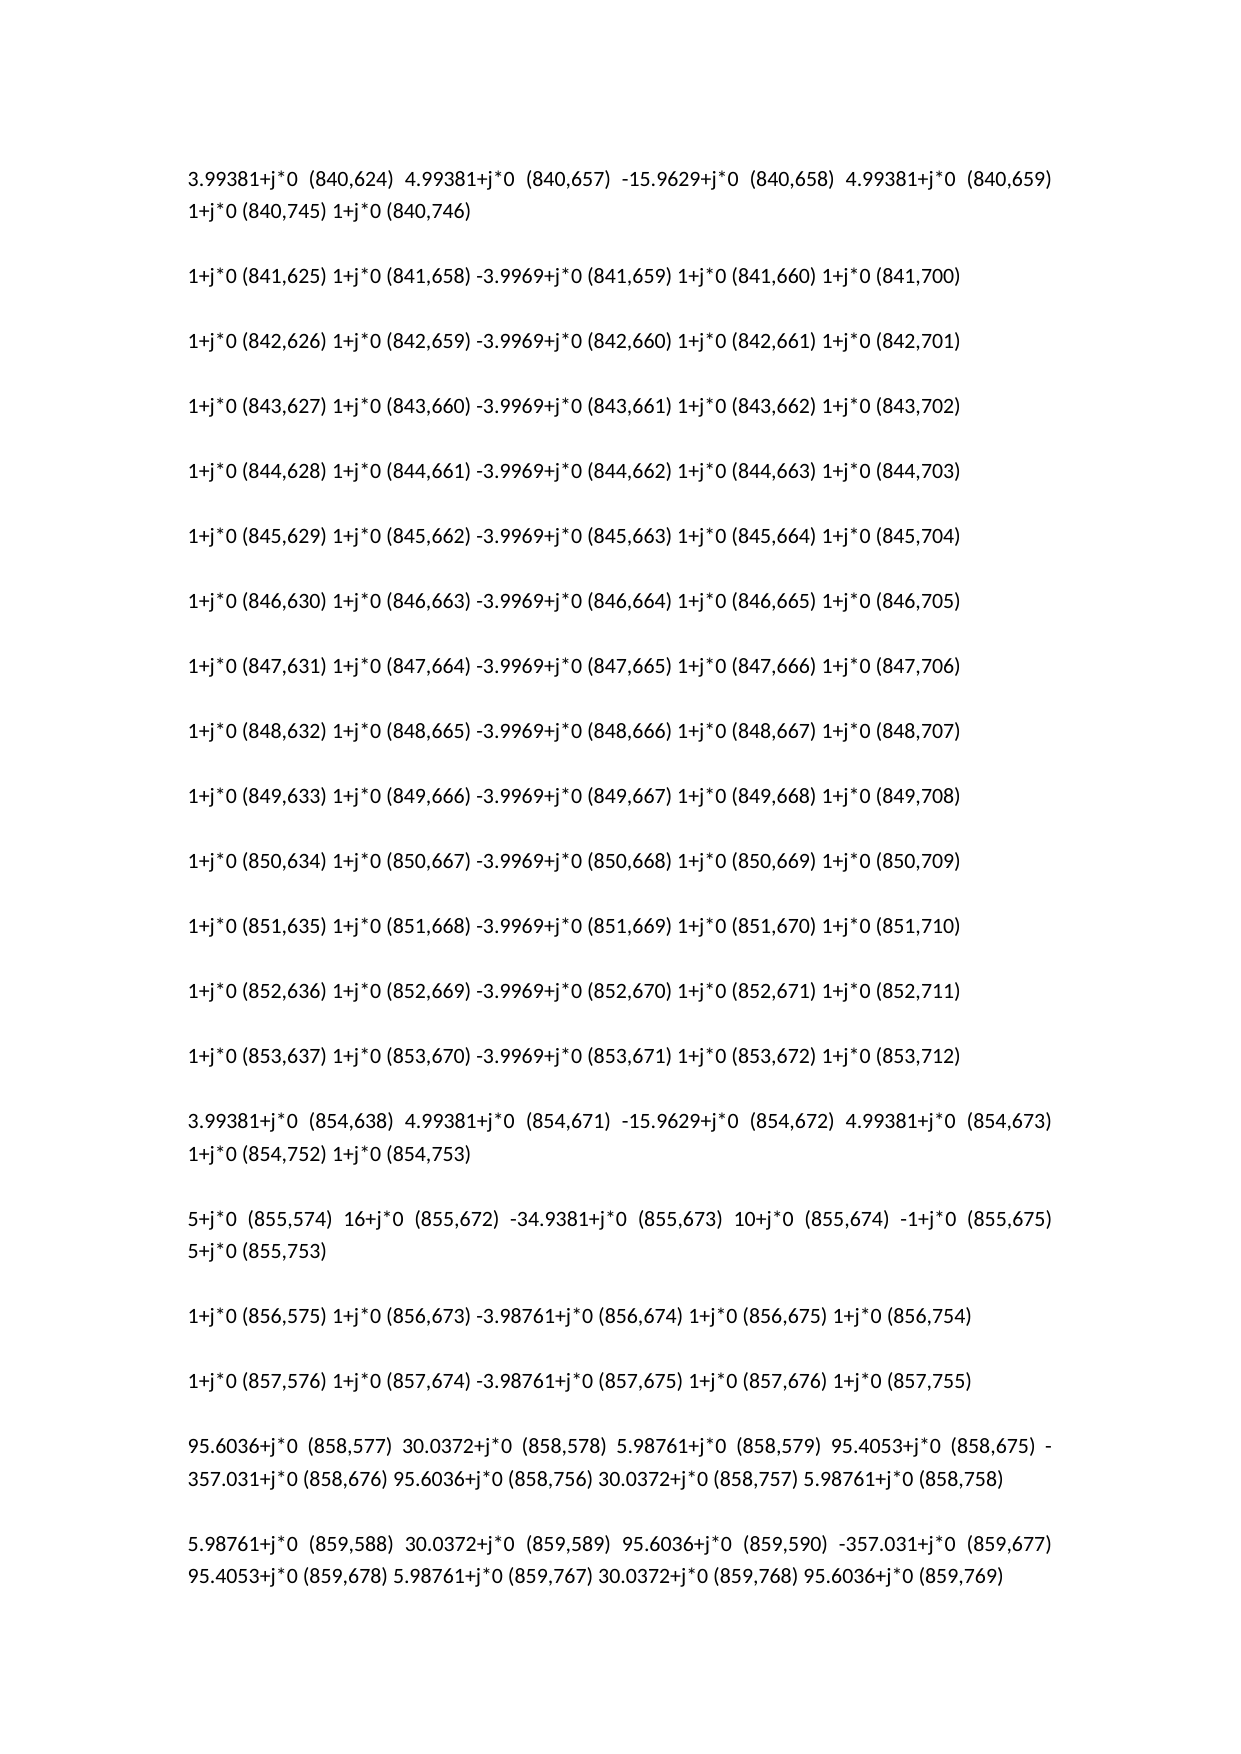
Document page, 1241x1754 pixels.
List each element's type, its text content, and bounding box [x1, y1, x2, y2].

text 5+j*0 (855,574) 16+j*0 (855,672) -34.9381+j*0 (855,673) 10+j*0 (855,674) -1+j*0 (855,675) 5+j*0 (855,753) [187, 1202, 1053, 1267]
text 3.99381+j*0 (840,624) 4.99381+j*0 (840,657) -15.9629+j*0 (840,658) 4.99381+j*0 (840,659) 1+j*0 (840,745) 1+j*0 (840,746) [187, 162, 1053, 227]
text 1+j*0 (847,631) 1+j*0 (847,664) -3.9969+j*0 (847,665) 1+j*0 (847,666) 1+j*0 (847,706) [187, 649, 1053, 682]
text 95.6036+j*0 (858,577) 30.0372+j*0 (858,578) 5.98761+j*0 (858,579) 95.4053+j*0 (858,675) -357.031+j*0 (858,676) 95.6036+j*0 (858,756) 30.0372+j*0 (858,757) 5.98761+j*0 (858,758) [187, 1429, 1053, 1494]
text 1+j*0 (857,576) 1+j*0 (857,674) -3.98761+j*0 (857,675) 1+j*0 (857,676) 1+j*0 (857,755) [187, 1364, 1053, 1397]
text 1+j*0 (851,635) 1+j*0 (851,668) -3.9969+j*0 (851,669) 1+j*0 (851,670) 1+j*0 (851,710) [187, 909, 1053, 942]
text 1+j*0 (850,634) 1+j*0 (850,667) -3.9969+j*0 (850,668) 1+j*0 (850,669) 1+j*0 (850,709) [187, 844, 1053, 877]
text 3.99381+j*0 (854,638) 4.99381+j*0 (854,671) -15.9629+j*0 (854,672) 4.99381+j*0 (854,673) 1+j*0 (854,752) 1+j*0 (854,753) [187, 1104, 1053, 1169]
text 1+j*0 (843,627) 1+j*0 (843,660) -3.9969+j*0 (843,661) 1+j*0 (843,662) 1+j*0 (843,702) [187, 389, 1053, 422]
text 1+j*0 (848,632) 1+j*0 (848,665) -3.9969+j*0 (848,666) 1+j*0 (848,667) 1+j*0 (848,707) [187, 714, 1053, 747]
text 5.98761+j*0 (859,588) 30.0372+j*0 (859,589) 95.6036+j*0 (859,590) -357.031+j*0 (859,677) 95.4053+j*0 (859,678) 5.98761+j*0 (859,767) 30.0372+j*0 (859,768) 95.6036+j*0 (859,769) [187, 1527, 1053, 1592]
text 1+j*0 (846,630) 1+j*0 (846,663) -3.9969+j*0 (846,664) 1+j*0 (846,665) 1+j*0 (846,705) [187, 584, 1053, 617]
text 1+j*0 (844,628) 1+j*0 (844,661) -3.9969+j*0 (844,662) 1+j*0 (844,663) 1+j*0 (844,703) [187, 454, 1053, 487]
text 1+j*0 (856,575) 1+j*0 (856,673) -3.98761+j*0 (856,674) 1+j*0 (856,675) 1+j*0 (856,754) [187, 1299, 1053, 1332]
text 1+j*0 (849,633) 1+j*0 (849,666) -3.9969+j*0 (849,667) 1+j*0 (849,668) 1+j*0 (849,708) [187, 779, 1053, 812]
text 1+j*0 (841,625) 1+j*0 (841,658) -3.9969+j*0 (841,659) 1+j*0 (841,660) 1+j*0 (841,700) [187, 259, 1053, 292]
text 1+j*0 (853,637) 1+j*0 (853,670) -3.9969+j*0 (853,671) 1+j*0 (853,672) 1+j*0 (853,712) [187, 1039, 1053, 1072]
text 1+j*0 (845,629) 1+j*0 (845,662) -3.9969+j*0 (845,663) 1+j*0 (845,664) 1+j*0 (845,704) [187, 519, 1053, 552]
text 1+j*0 (852,636) 1+j*0 (852,669) -3.9969+j*0 (852,670) 1+j*0 (852,671) 1+j*0 (852,711) [187, 974, 1053, 1007]
text 1+j*0 (842,626) 1+j*0 (842,659) -3.9969+j*0 (842,660) 1+j*0 (842,661) 1+j*0 (842,701) [187, 324, 1053, 357]
